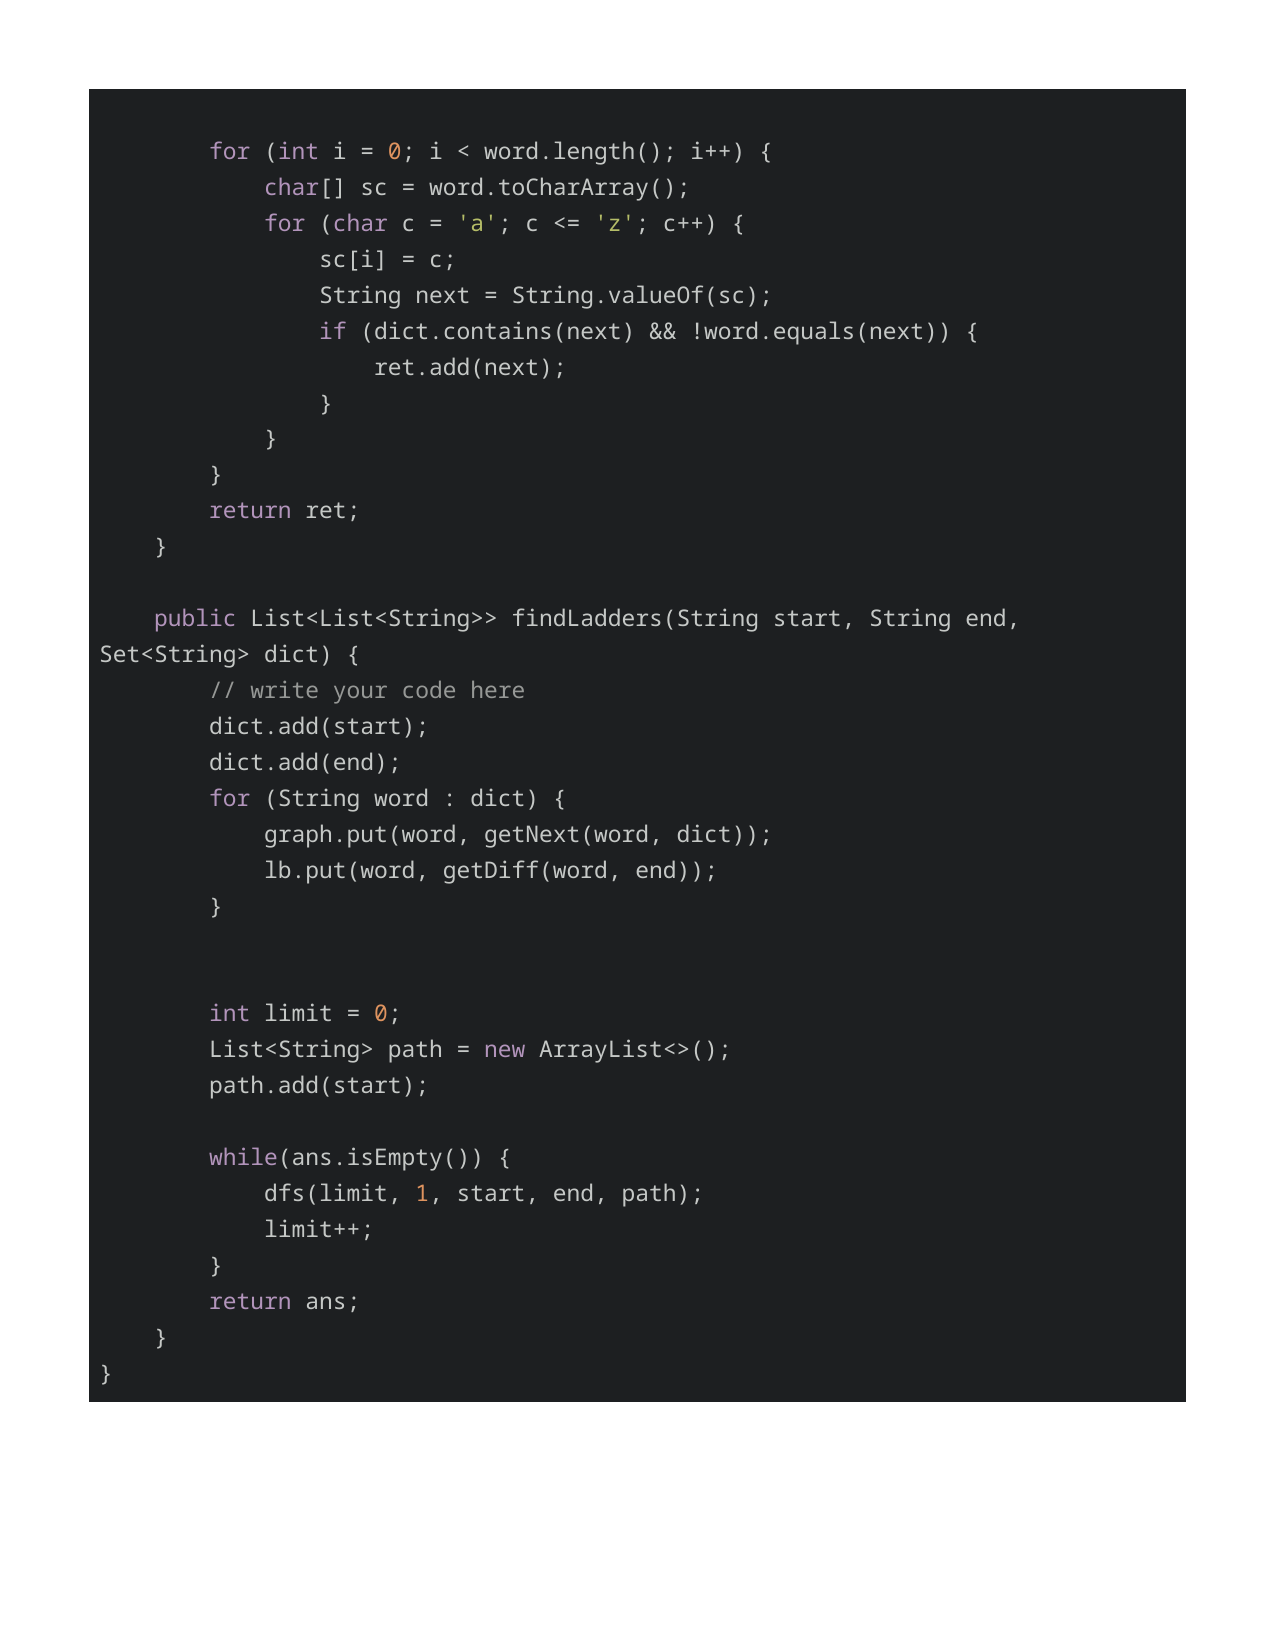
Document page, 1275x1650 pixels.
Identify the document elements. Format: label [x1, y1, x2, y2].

table_header [89, 89, 1186, 1402]
